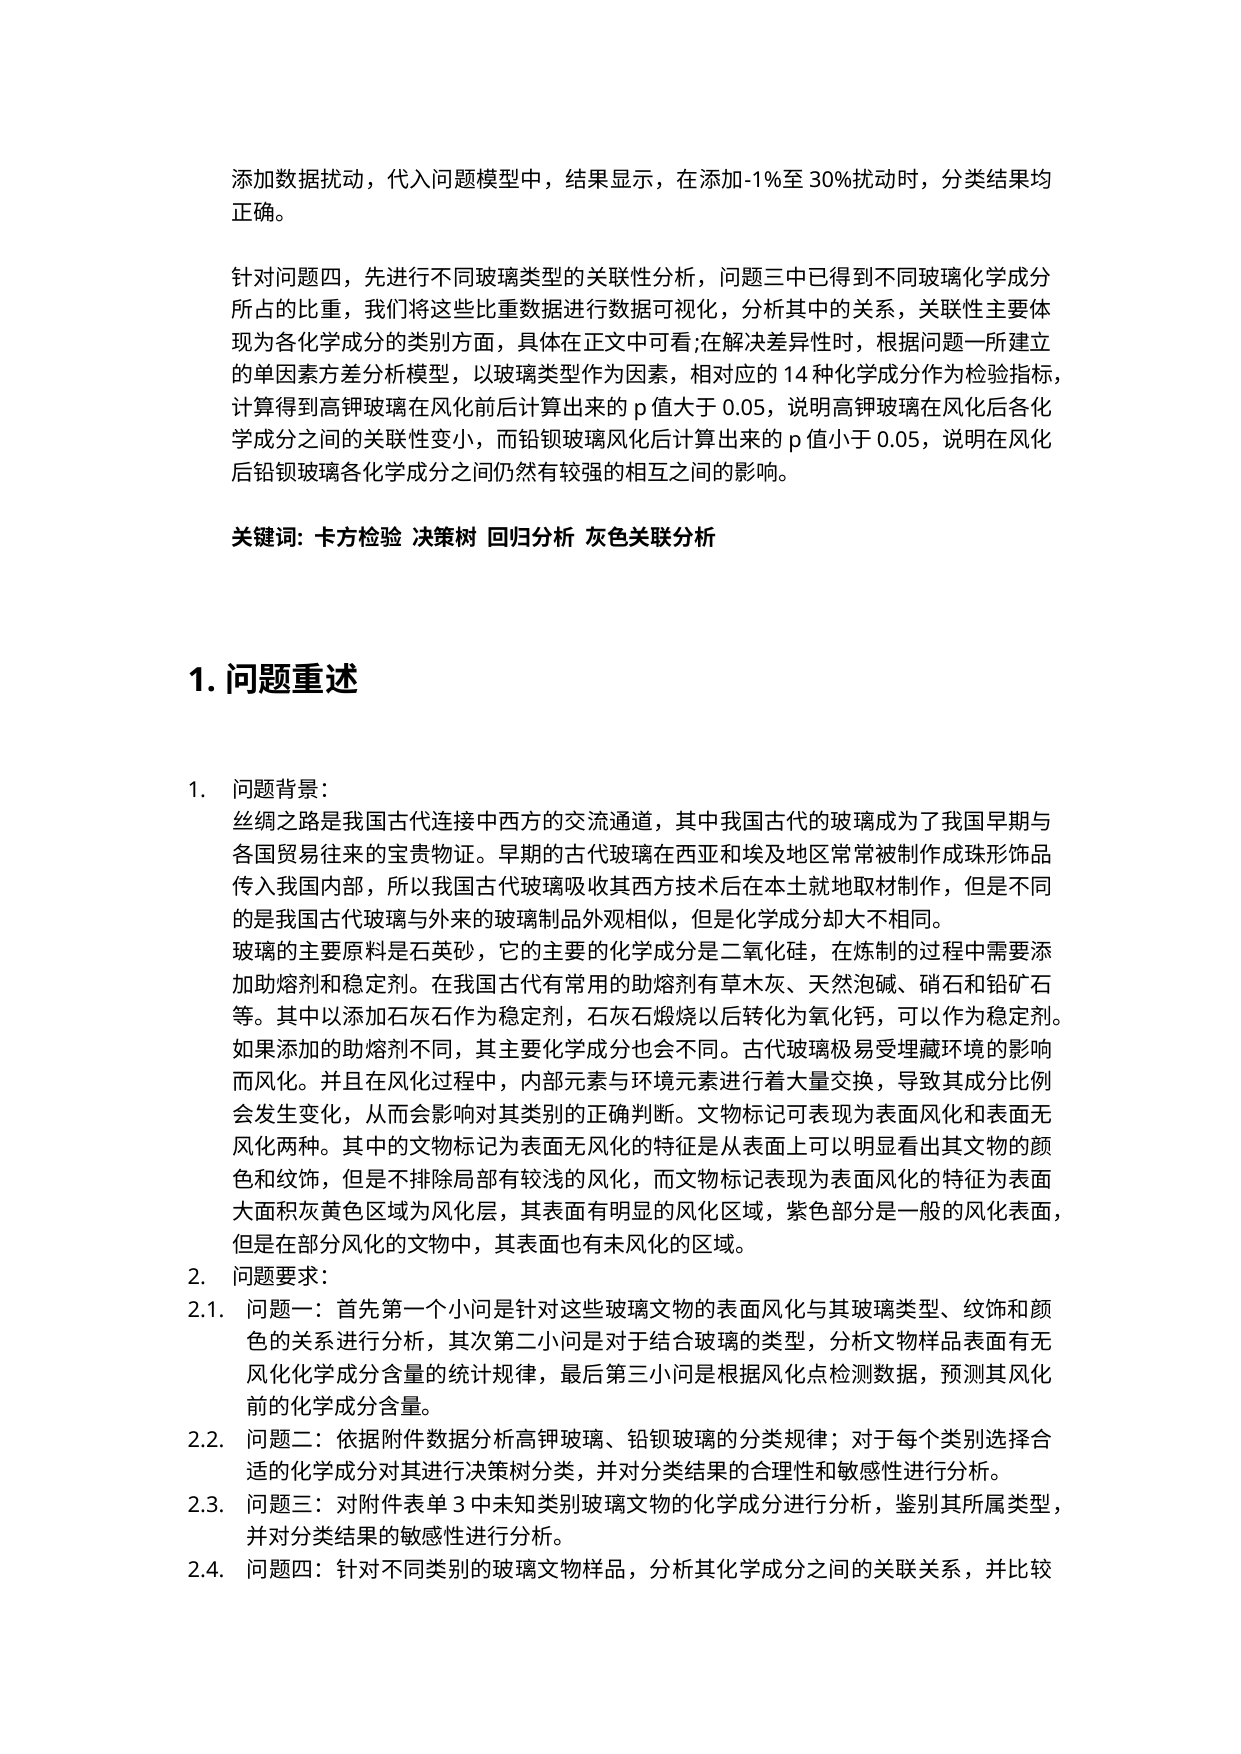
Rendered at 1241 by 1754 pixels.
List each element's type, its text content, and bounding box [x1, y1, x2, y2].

list 丝绸之路是我国古代连接中西方的交流通道，其中我国古代的玻璃成为了我国早期与各国贸易往来的宝贵物证。早期的古代玻璃在西亚和埃及地区常常被制作成珠形饰品传入我国内部，所以我国古代玻璃吸收其西方技术后在本土就地取材制作，但是不同的是我国古代玻璃与外来的玻璃制品外观相似，但是化学成分却大不相同。 [232, 804, 1053, 934]
list 问题三：对附件表单3中未知类别玻璃文物的化学成分进行分析，鉴别其所属类型，并对分类结果的敏感性进行分析。 [187, 1486, 1053, 1551]
list 问题一：首先第一个小问是针对这些玻璃文物的表面风化与其玻璃类型、纹饰和颜色的关系进行分析，其次第二小问是对于结合玻璃的类型，分析文物样品表面有无风化化学成分含量的统计规律，最后第三小问是根据风化点检测数据，预测其风化前的化学成分含量。 [187, 1291, 1053, 1421]
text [231, 162, 1053, 227]
subtitle 问题重述 [187, 644, 1053, 709]
text 关键词: 卡方检验 决策树 回归分析 灰色关联分析 [231, 519, 1053, 552]
list 问题二：依据附件数据分析高钾玻璃、铅钡玻璃的分类规律；对于每个类别选择合适的化学成分对其进行决策树分类，并对分类结果的合理性和敏感性进行分析。 [187, 1421, 1053, 1486]
list 问题背景： [187, 771, 1053, 804]
list 问题要求： [187, 1259, 1053, 1291]
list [187, 1551, 1053, 1584]
list 玻璃的主要原料是石英砂，它的主要的化学成分是二氧化硅，在炼制的过程中需要添加助熔剂和稳定剂。在我国古代有常用的助熔剂有草木灰、天然泡碱、硝石和铅矿石等。其中以添加石灰石作为稳定剂，石灰石煅烧以后转化为氧化钙，可以作为稳定剂。如果添加的助熔剂不同，其主要化学成分也会不同。古代玻璃极易受埋藏环境的影响而风化。并且在风化过程中，内部元素与环境元素进行着大量交换，导致其成分比例会发生变化，从而会影响对其类别的正确判断。文物标记可表现为表面风化和表面无风化两种。其中的文物标记为表面无风化的特征是从表面上可以明显看出其文物的颜色和纹饰，但是不排除局部有较浅的风化，而文物标记表现为表面风化的特征为表面大面积灰黄色区域为风化层，其表面有明显的风化区域，紫色部分是一般的风化表面，但是在部分风化的文物中，其表面也有未风化的区域。 [232, 934, 1053, 1259]
text 针对问题四，先进行不同玻璃类型的关联性分析，问题三中已得到不同玻璃化学成分所占的比重，我们将这些比重数据进行数据可视化，分析其中的关系，关联性主要体现为各化学成分的类别方面，具体在正文中可看;在解决差异性时，根据问题一所建立的单因素方差分析模型，以玻璃类型作为因素，相对应的14种化学成分作为检验指标，计算得到高钾玻璃在风化前后计算出来的p值大于0.05，说明高钾玻璃在风化后各化学成分之间的关联性变小，而铅钡玻璃风化后计算出来的p值小于0.05，说明在风化后铅钡玻璃各化学成分之间仍然有较强的相互之间的影响。 [231, 259, 1053, 487]
